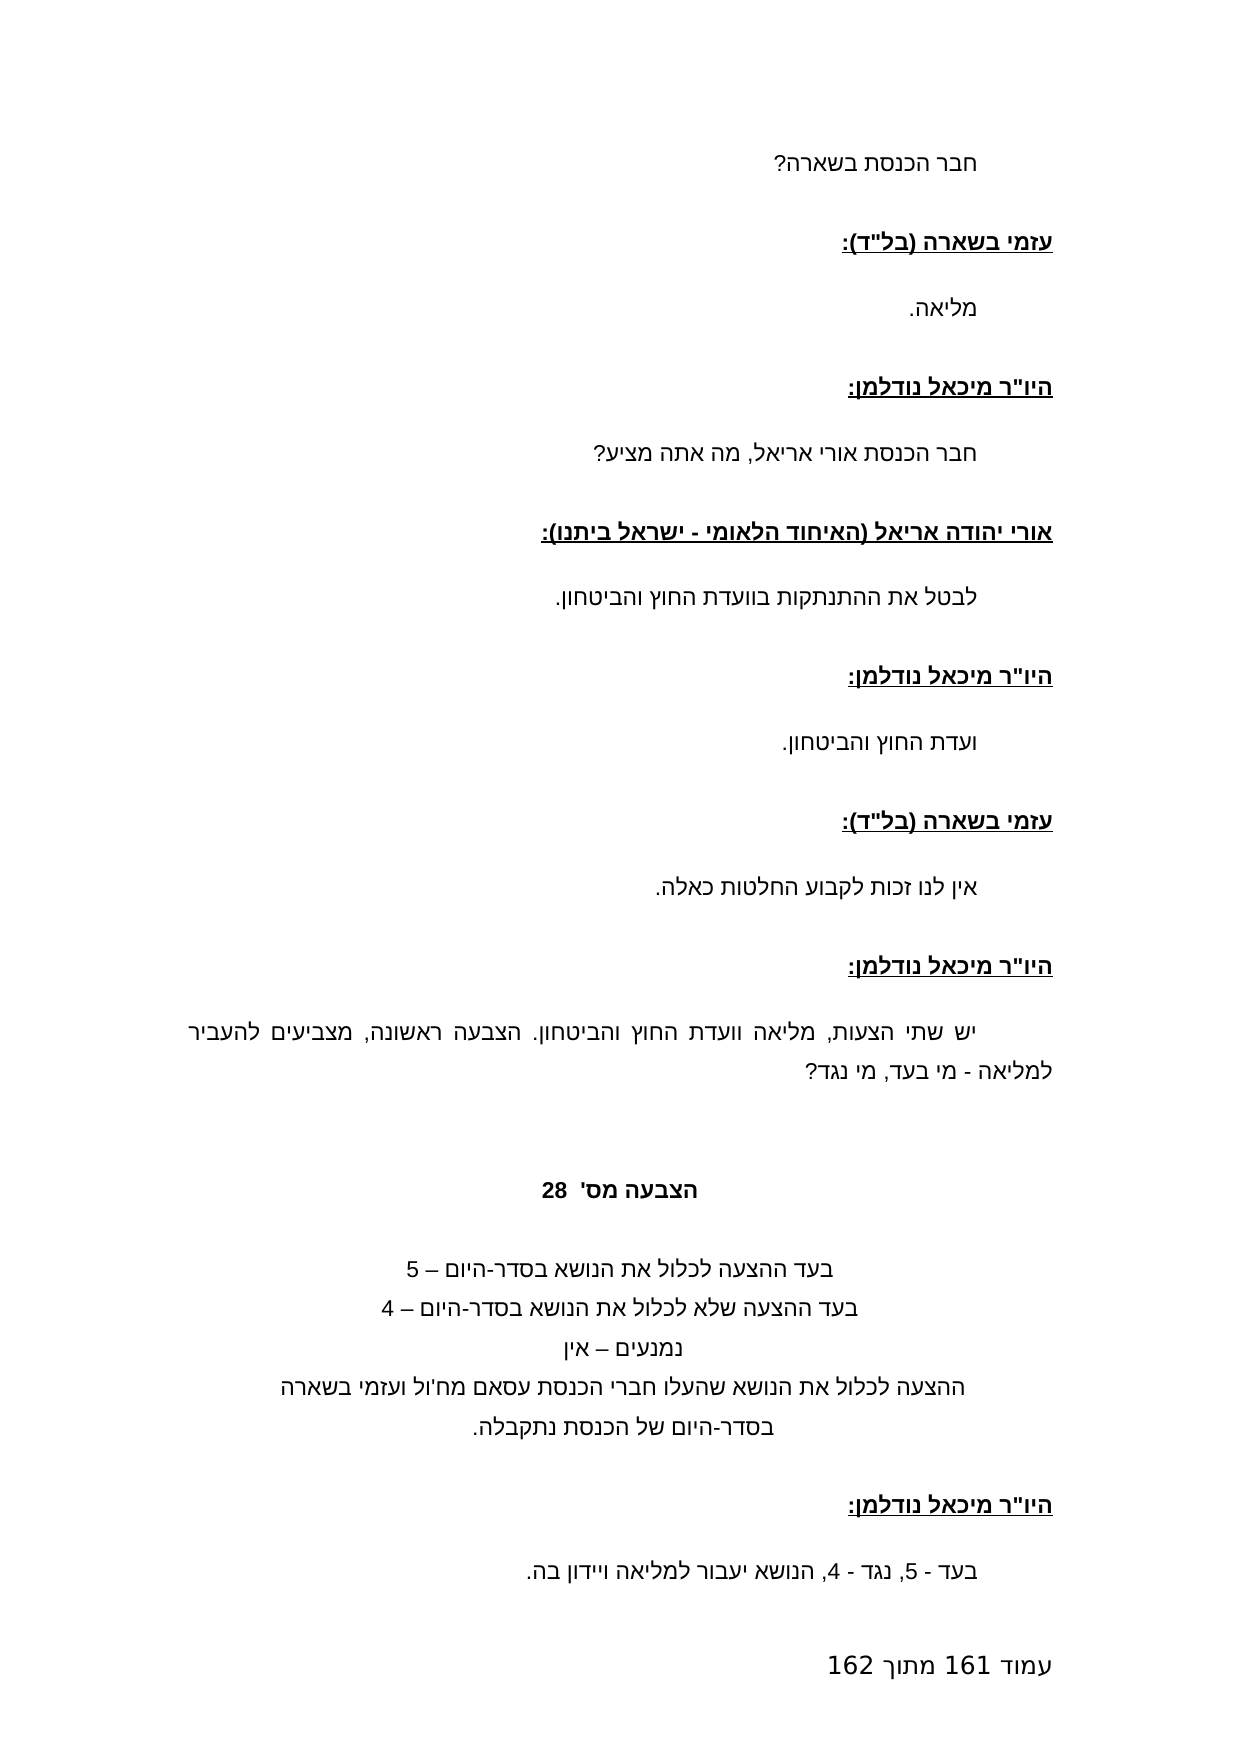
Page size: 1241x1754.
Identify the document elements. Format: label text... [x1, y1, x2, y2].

text בעד ההצעה לכלול את הנושא בסדר-היום – 5 [187, 1256, 1053, 1282]
text בסדר-היום של הכנסת נתקבלה. [187, 1413, 1053, 1440]
text מליאה. [187, 295, 1053, 321]
text היו"ר מיכאל נודלמן: [187, 953, 1053, 979]
text אין לנו זכות לקבוע החלטות כאלה. [187, 874, 1053, 900]
text חבר הכנסת בשארה? [187, 150, 1053, 176]
text ועדת החוץ והביטחון. [187, 729, 1053, 756]
text נמנעים – אין [187, 1334, 1053, 1361]
text היו"ר מיכאל נודלמן: [187, 663, 1053, 690]
text אורי יהודה אריאל (האיחוד הלאומי - ישראל ביתנו): [187, 518, 1053, 545]
text ההצעה לכלול את הנושא שהעלו חברי הכנסת עסאם מח'ול ועזמי בשארה [187, 1374, 1053, 1400]
text היו"ר מיכאל נודלמן: [187, 374, 1053, 400]
text עזמי בשארה (בל"ד): [187, 808, 1053, 834]
text לבטל את ההתנתקות בוועדת החוץ והביטחון. [187, 584, 1053, 611]
text בעד ההצעה שלא לכלול את הנושא בסדר-היום – 4 [187, 1295, 1053, 1321]
text היו"ר מיכאל נודלמן: [187, 1492, 1053, 1519]
text יש שתי הצעות, מליאה וועדת החוץ והביטחון. הצבעה ראשונה, מצביעים להעביר למליאה - מי בעד, מי נגד? [187, 1019, 1053, 1084]
text חבר הכנסת אורי אריאל, מה אתה מציע? [187, 439, 1053, 466]
text עזמי בשארה (בל"ד): [187, 229, 1053, 255]
text בעד - 5, נגד - 4, הנושא יעבור למליאה ויידון בה. [187, 1558, 1053, 1585]
text הצבעה מס' 28 [187, 1177, 1053, 1203]
